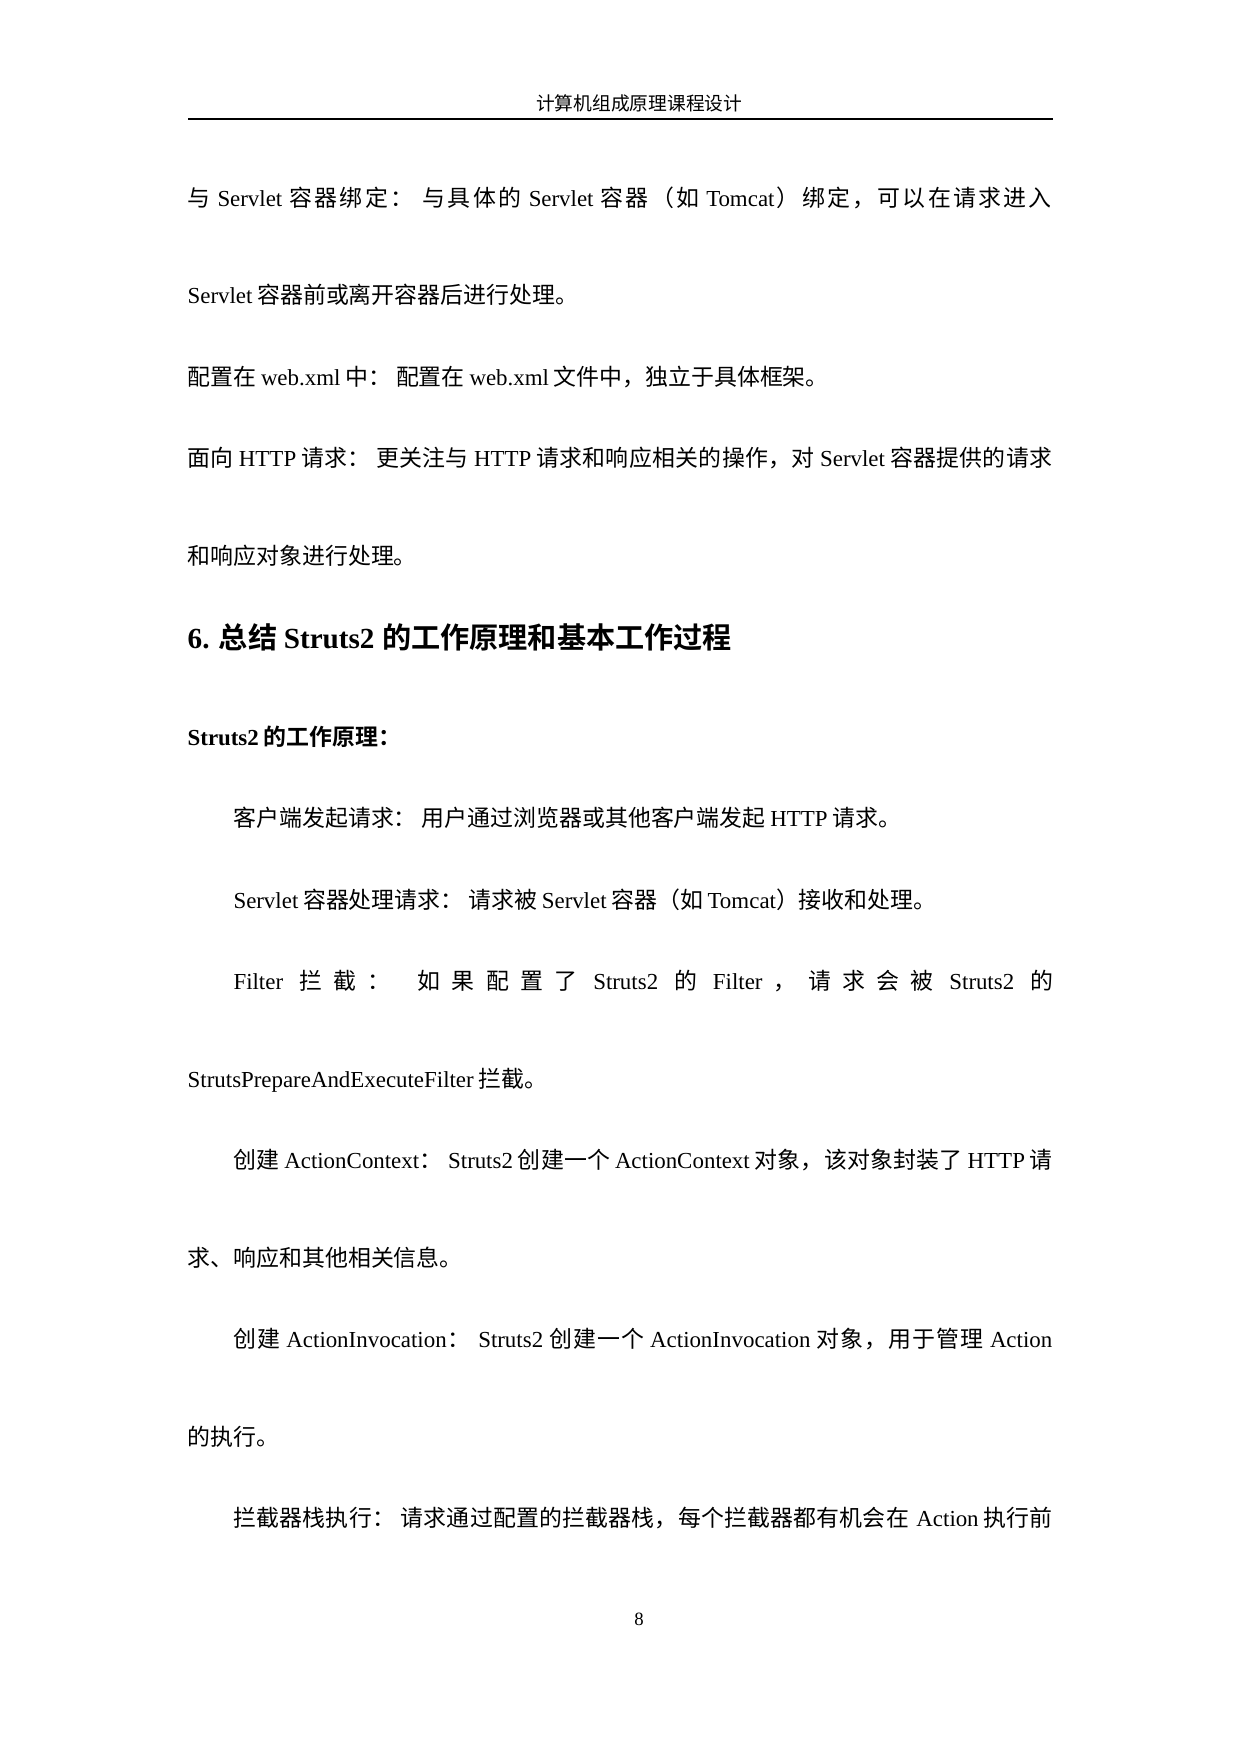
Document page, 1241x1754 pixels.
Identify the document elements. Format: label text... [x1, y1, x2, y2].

text Struts2的工作原理： [187, 703, 1053, 768]
text 面向HTTP请求： 更关注与HTTP请求和响应相关的操作，对Servlet容器提供的请求和响应对象进行处理。 [187, 424, 1053, 587]
text 创建ActionContext： Struts2创建一个ActionContext对象，该对象封装了HTTP请求、响应和其他相关信息。 [187, 1126, 1053, 1289]
text 配置在web.xml中： 配置在web.xml文件中，独立于具体框架。 [187, 343, 1053, 408]
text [187, 1484, 1053, 1549]
text 客户端发起请求： 用户通过浏览器或其他客户端发起HTTP请求。 [187, 784, 1053, 849]
text 创建ActionInvocation： Struts2创建一个ActionInvocation对象，用于管理Action的执行。 [187, 1305, 1053, 1468]
subtitle 6. 总结 Struts2 的工作原理和基本工作过程 [187, 603, 1053, 668]
text Filter拦截： 如果配置了Struts2的Filter，请求会被Struts2的StrutsPrepareAndExecuteFilter拦截。 [187, 947, 1053, 1110]
text Servlet容器处理请求： 请求被Servlet容器（如Tomcat）接收和处理。 [187, 866, 1053, 931]
text 与Servlet容器绑定： 与具体的Servlet容器（如Tomcat）绑定，可以在请求进入Servlet容器前或离开容器后进行处理。 [187, 164, 1053, 326]
